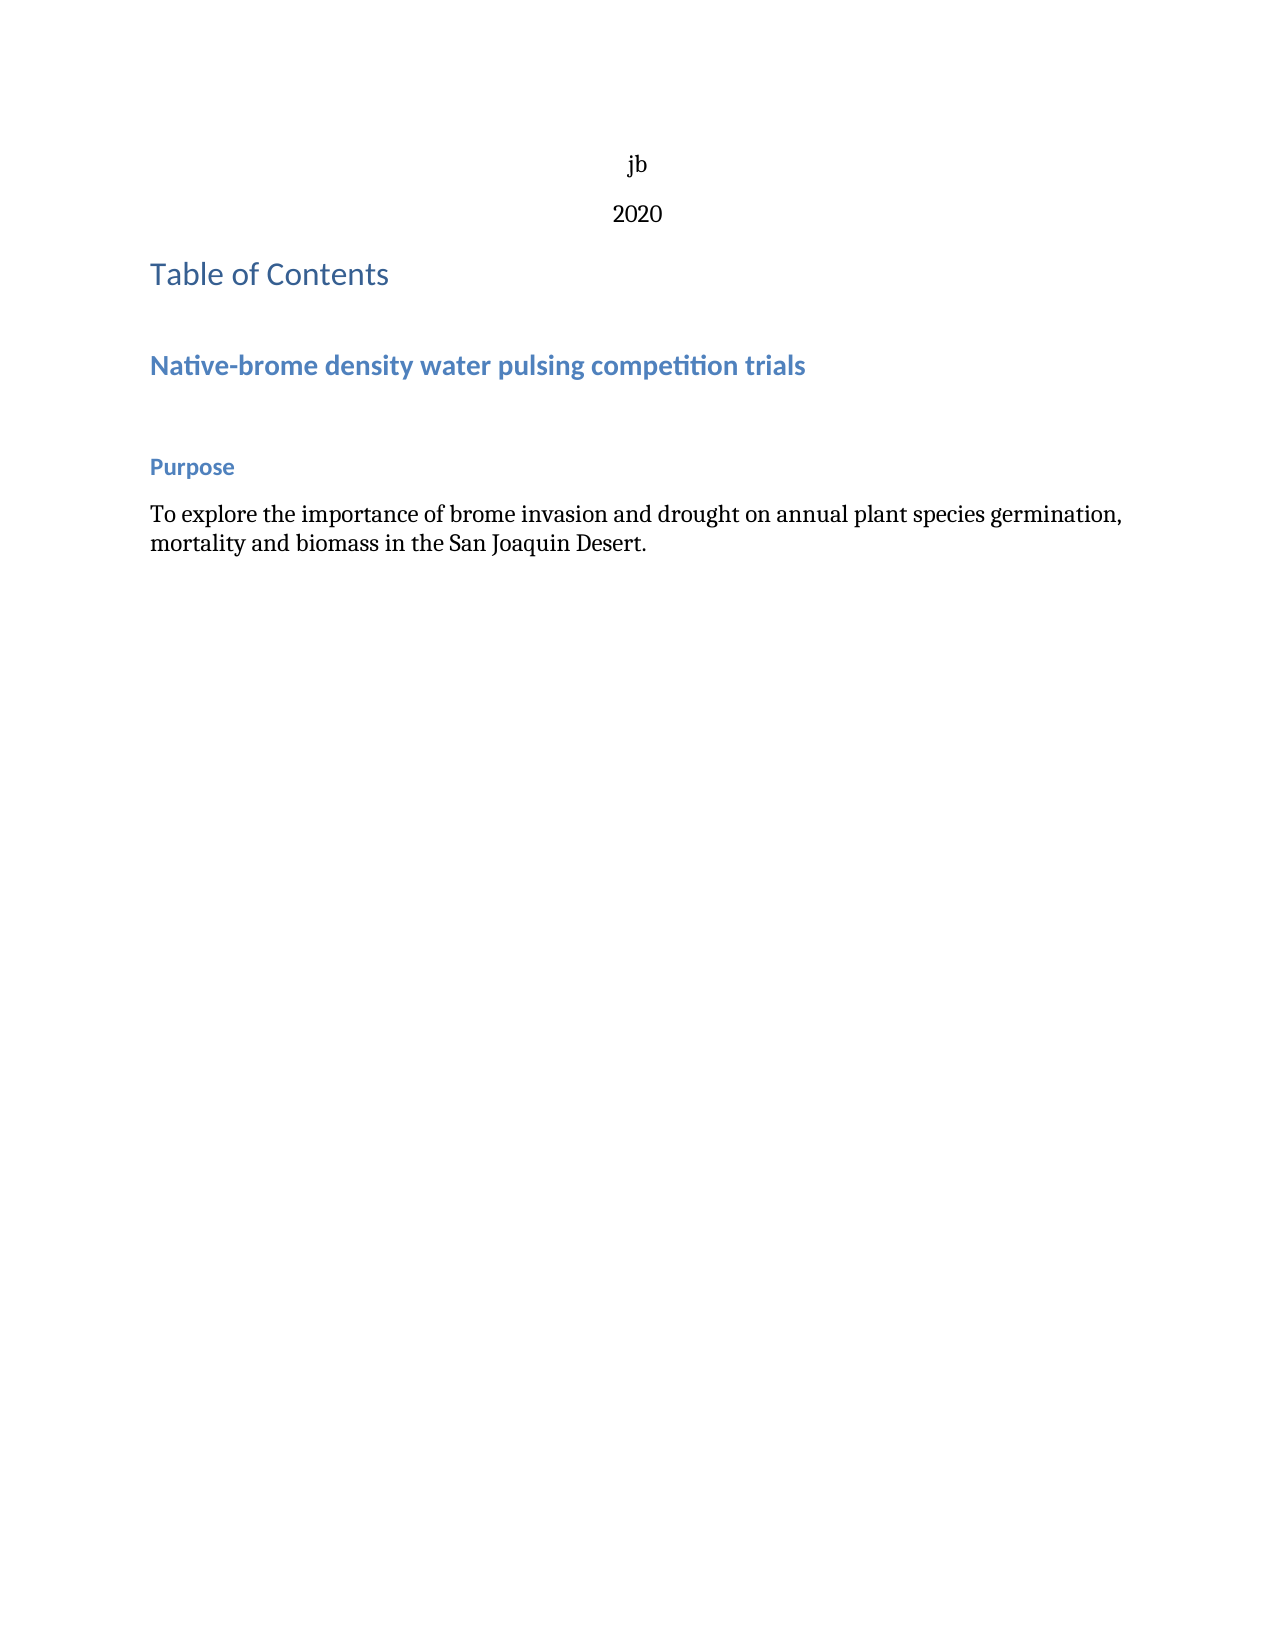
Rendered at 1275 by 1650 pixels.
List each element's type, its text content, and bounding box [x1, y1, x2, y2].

text To explore the importance of brome invasion and drought on annual plant species germination, mortality and biomass in the San Joaquin Desert. [150, 500, 1125, 558]
subtitle Purpose [150, 451, 1125, 481]
text jb [150, 150, 1125, 179]
subtitle Native-brome density water pulsing competition trials [150, 347, 1125, 382]
text 2020 [150, 199, 1125, 228]
